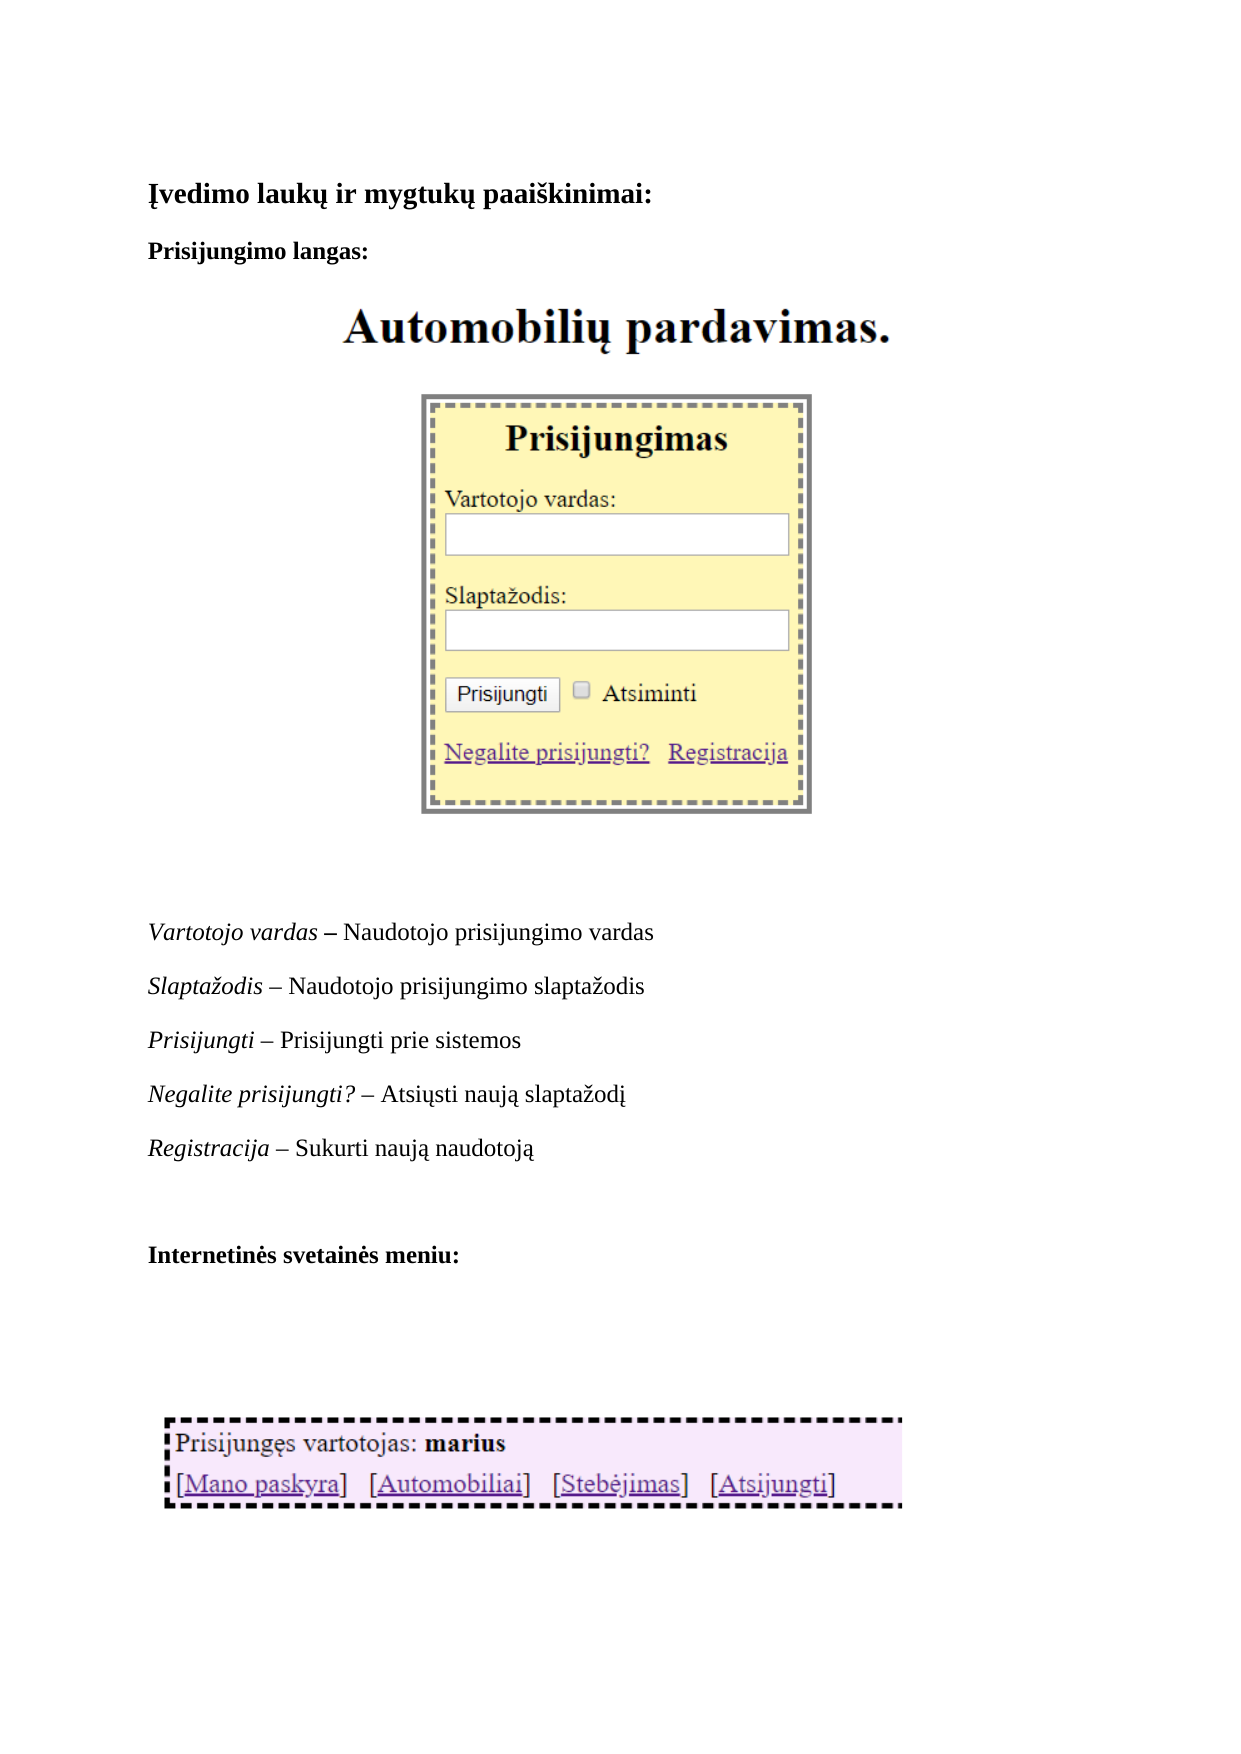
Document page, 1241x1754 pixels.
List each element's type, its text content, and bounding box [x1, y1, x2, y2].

text Slaptažodis – Naudotojo prisijungimo slaptažodis [148, 971, 1122, 1000]
text Vartotojo vardas – Naudotojo prisijungimo vardas [148, 917, 1122, 946]
picture [147, 1294, 903, 1580]
picture [210, 289, 1026, 918]
text Registracija – Sukurti naują naudotoją [148, 1133, 1122, 1161]
text Prisijungimo langas: [148, 236, 1122, 264]
text Internetinės svetainės meniu: [148, 1240, 1122, 1269]
text Negalite prisijungti? – Atsiųsti naują slaptažodį [148, 1079, 1122, 1108]
text Įvedimo laukų ir mygtukų paaiškinimai: [148, 176, 1122, 210]
text Prisijungti – Prisijungti prie sistemos [148, 1025, 1122, 1054]
